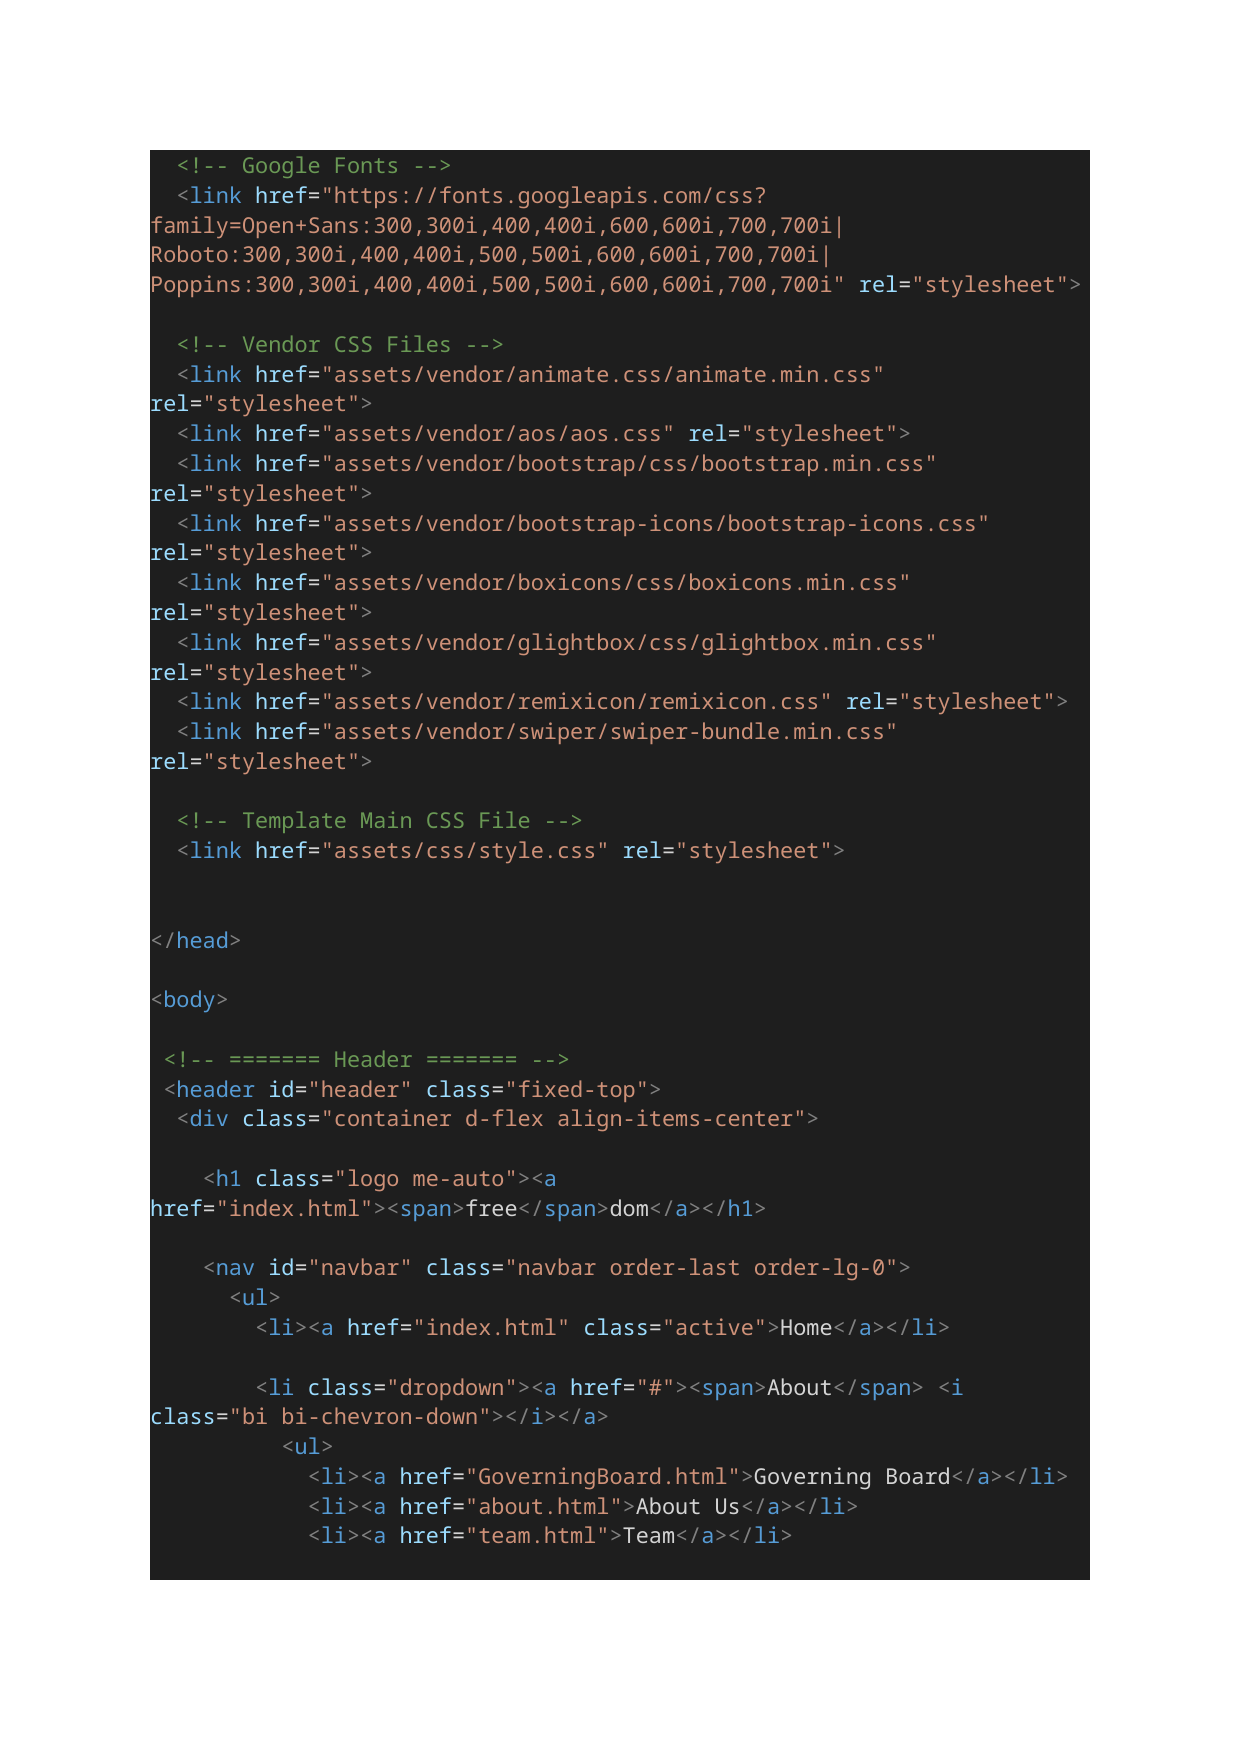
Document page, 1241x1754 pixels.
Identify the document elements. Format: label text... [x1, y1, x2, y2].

text <li><a href="team.html">Team</a></li> [150, 1520, 1090, 1550]
text <link href="assets/vendor/animate.css/animate.min.css" rel="stylesheet"> [150, 358, 1090, 418]
text <!-- Google Fonts --> [150, 150, 1090, 180]
text <nav id="navbar" class="navbar order-last order-lg-0"> [150, 1252, 1090, 1282]
text <!-- ======= Header ======= --> [150, 1044, 1090, 1073]
text <link href="assets/css/style.css" rel="stylesheet"> [150, 835, 1090, 865]
text <li><a href="GoverningBoard.html">Governing Board</a></li> [150, 1461, 1090, 1491]
text <link href="assets/vendor/bootstrap/css/bootstrap.min.css" rel="stylesheet"> [150, 448, 1090, 507]
text <!-- Template Main CSS File --> [150, 805, 1090, 835]
text <li><a href="about.html">About Us</a></li> [150, 1491, 1090, 1520]
text </head> [150, 924, 1090, 954]
text <link href="assets/vendor/bootstrap-icons/bootstrap-icons.css" rel="stylesheet"> [150, 507, 1090, 567]
text <header id="header" class="fixed-top"> [150, 1073, 1090, 1103]
text <h1 class="logo me-auto"><a href="index.html"><span>free</span>dom</a></h1> [150, 1163, 1090, 1222]
text <ul> [150, 1282, 1090, 1312]
text <body> [150, 984, 1090, 1014]
text <link href="assets/vendor/remixicon/remixicon.css" rel="stylesheet"> [150, 686, 1090, 716]
text <ul> [150, 1431, 1090, 1461]
text <link href="assets/vendor/aos/aos.css" rel="stylesheet"> [150, 418, 1090, 448]
text <link href="assets/vendor/glightbox/css/glightbox.min.css" rel="stylesheet"> [150, 627, 1090, 686]
text <link href="https://fonts.googleapis.com/css?family=Open+Sans:300,300i,400,400i,600,600i,700,700i|Roboto:300,300i,400,400i,500,500i,600,600i,700,700i|Poppins:300,300i,400,400i,500,500i,600,600i,700,700i" rel="stylesheet"> [150, 180, 1090, 299]
text <link href="assets/vendor/swiper/swiper-bundle.min.css" rel="stylesheet"> [150, 716, 1090, 776]
text <div class="container d-flex align-items-center"> [150, 1103, 1090, 1133]
text <li><a href="index.html" class="active">Home</a></li> [150, 1312, 1090, 1342]
text <link href="assets/vendor/boxicons/css/boxicons.min.css" rel="stylesheet"> [150, 567, 1090, 627]
text <li class="dropdown"><a href="#"><span>About</span> <i class="bi bi-chevron-down"></i></a> [150, 1371, 1090, 1431]
text <!-- Vendor CSS Files --> [150, 329, 1090, 358]
